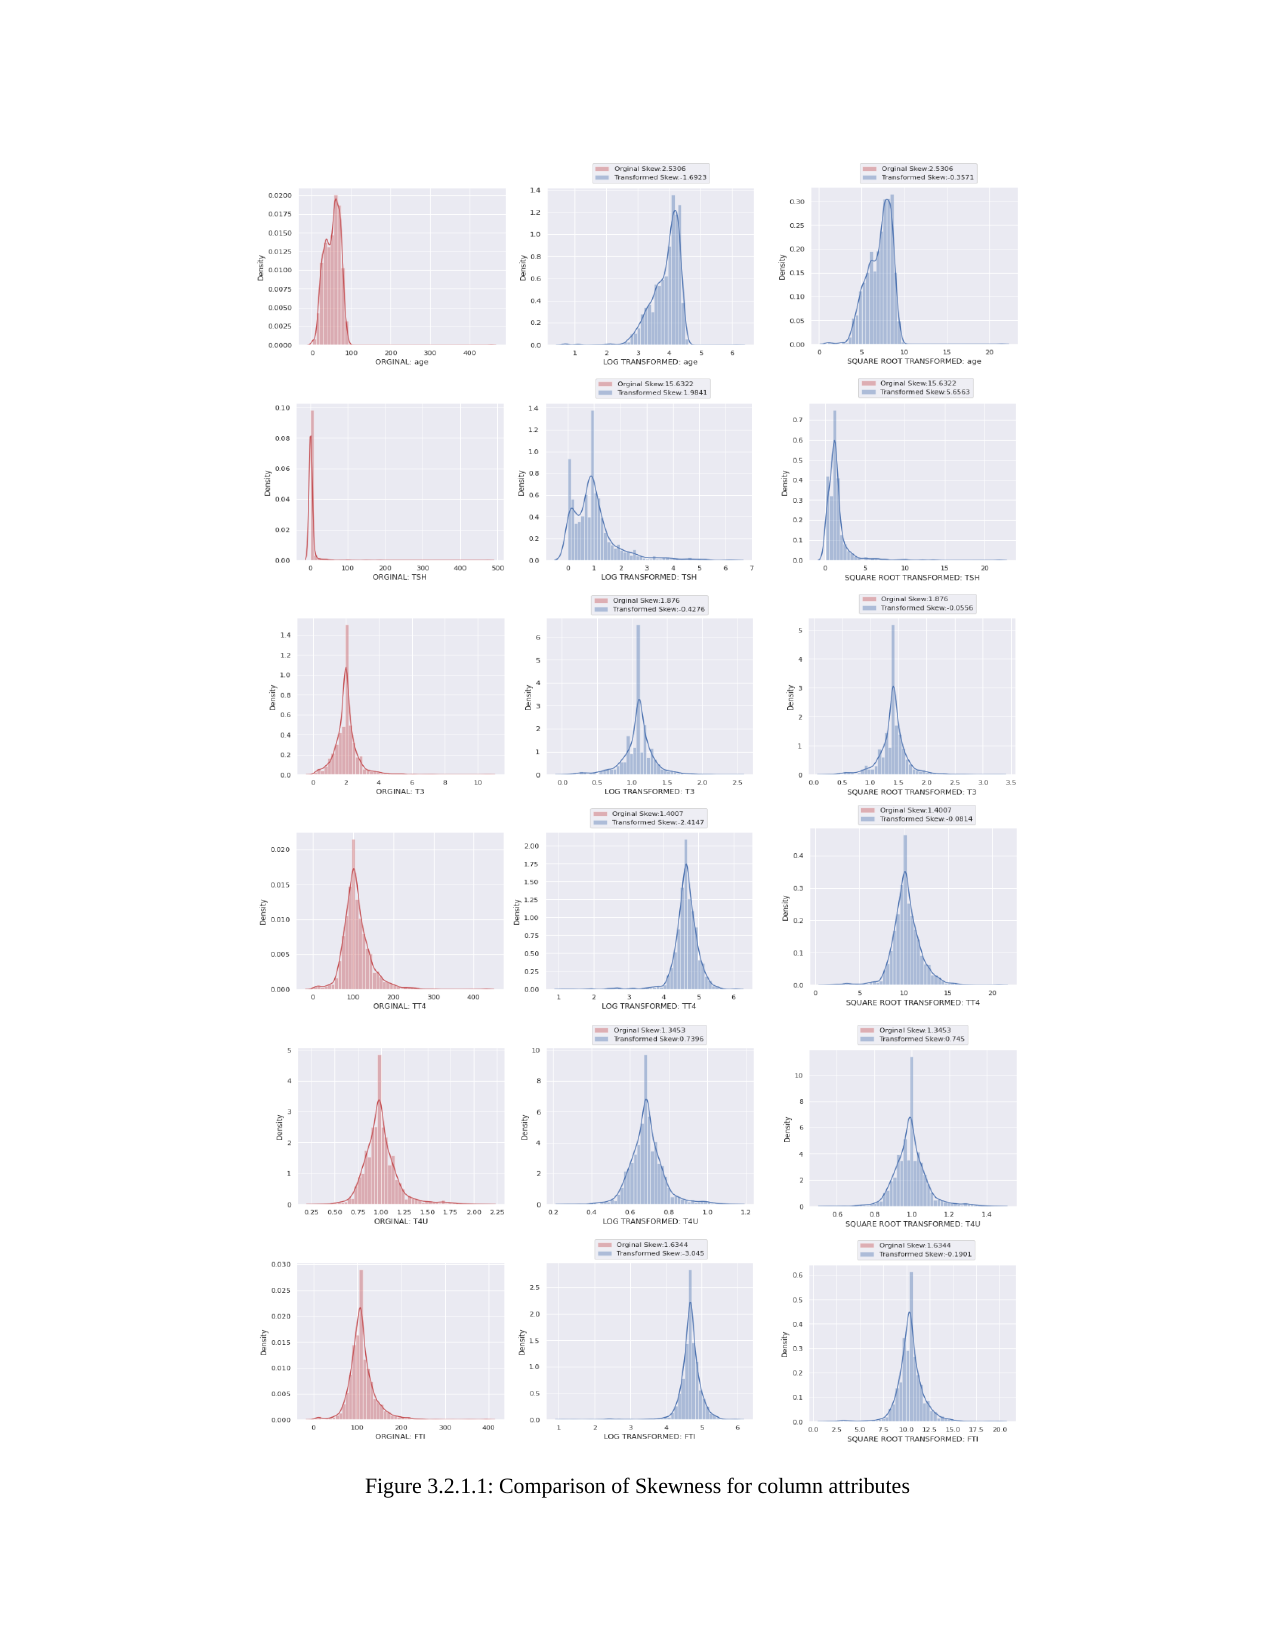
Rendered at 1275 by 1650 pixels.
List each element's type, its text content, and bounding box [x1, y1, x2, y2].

text Figure 3.2.1.1: Comparison of Skewness for column attributes [147, 1473, 1128, 1498]
picture [239, 147, 1036, 1454]
